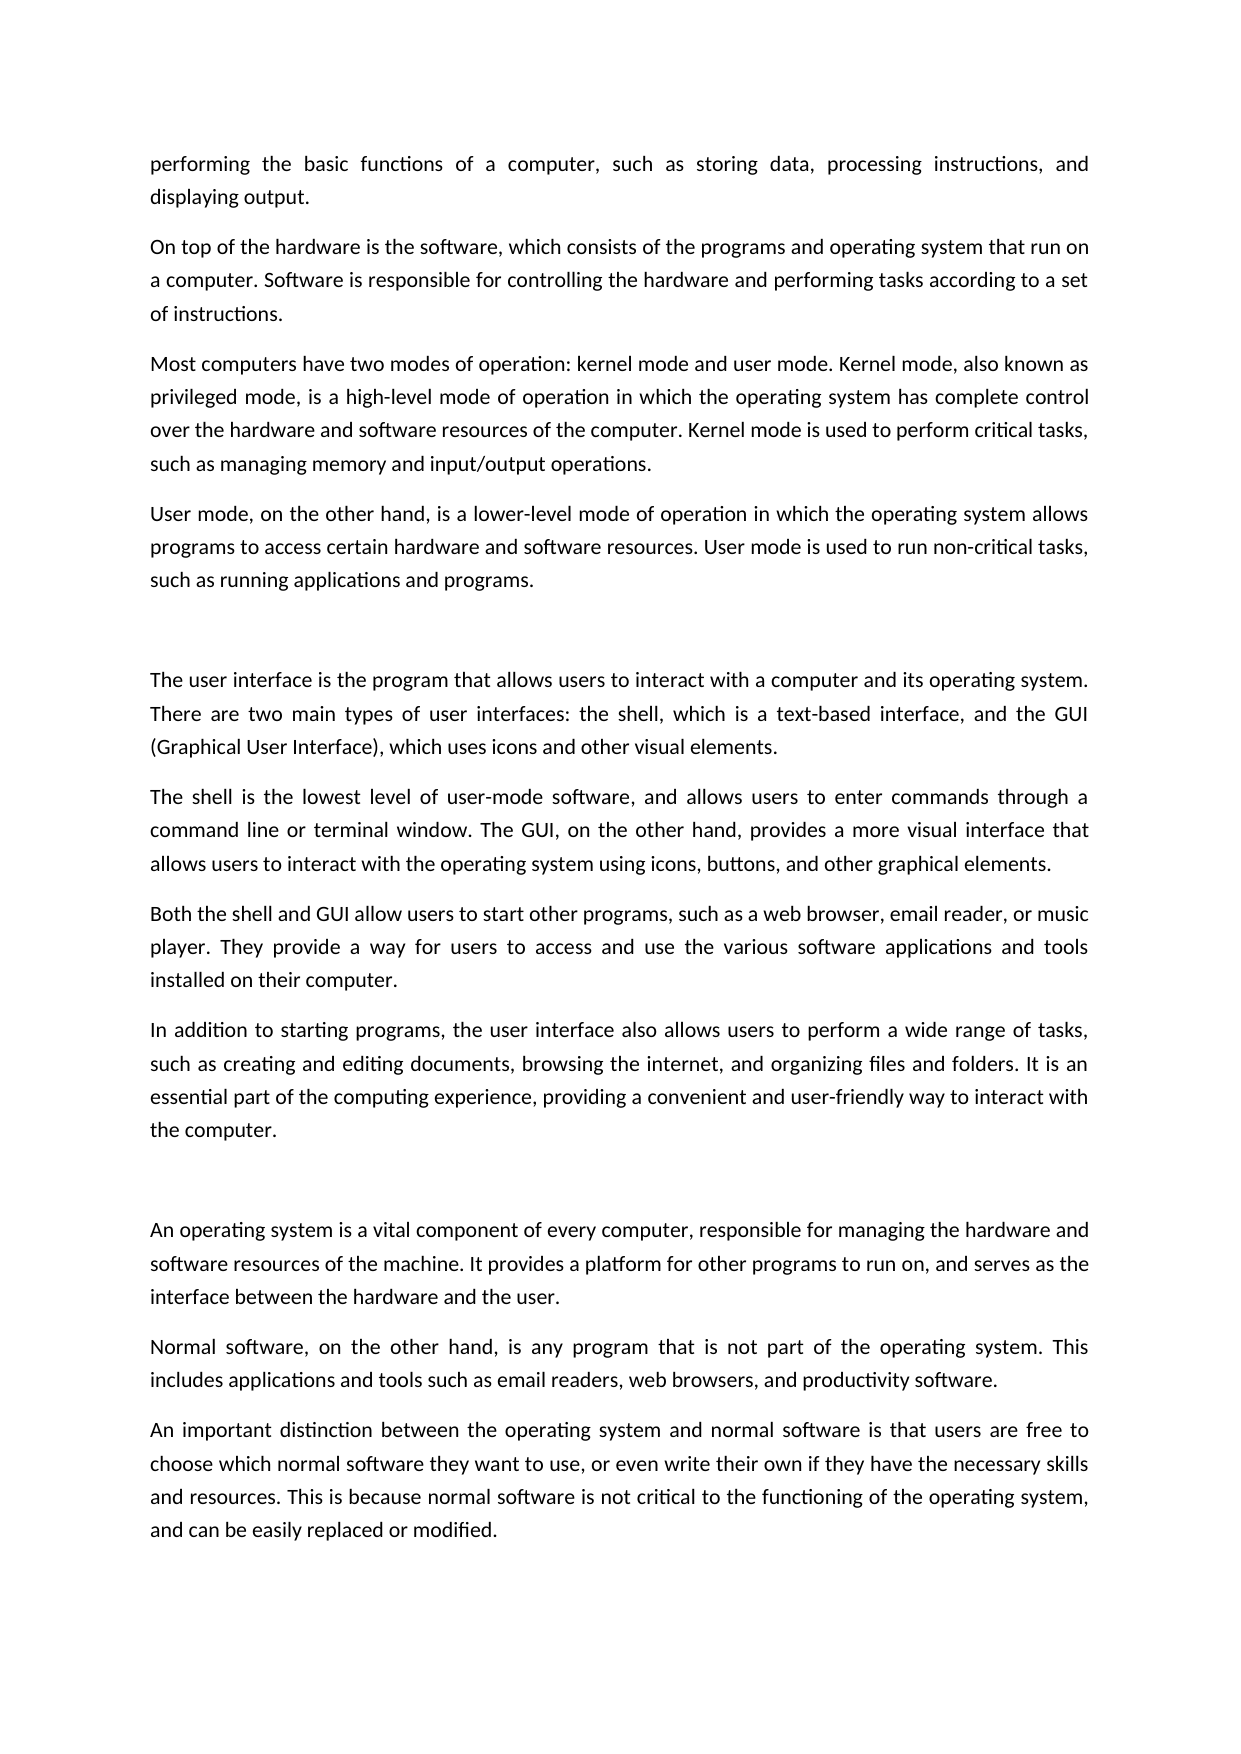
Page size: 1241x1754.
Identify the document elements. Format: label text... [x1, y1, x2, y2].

text Normal software, on the other hand, is any program that is not part of the operating system. This includes applications and tools such as email readers, web browsers, and productivity software. [150, 1333, 1090, 1393]
text On top of the hardware is the software, which consists of the programs and operating system that run on a computer. Software is responsible for controlling the hardware and performing tasks according to a set of instructions. [150, 233, 1090, 327]
text The shell is the lowest level of user-mode software, and allows users to enter commands through a command line or terminal window. The GUI, on the other hand, provides a more visual interface that allows users to interact with the operating system using icons, buttons, and other graphical elements. [150, 783, 1090, 877]
text Both the shell and GUI allow users to start other programs, such as a web browser, email reader, or music player. They provide a way for users to access and use the various software applications and tools installed on their computer. [150, 900, 1090, 993]
text An important distinction between the operating system and normal software is that users are free to choose which normal software they want to use, or even write their own if they have the necessary skills and resources. This is because normal software is not critical to the functioning of the operating system, and can be easily replaced or modified. [150, 1417, 1090, 1543]
text In addition to starting programs, the user interface also allows users to perform a wide range of tasks, such as creating and editing documents, browsing the internet, and organizing files and folders. It is an essential part of the computing experience, providing a convenient and user-friendly way to interact with the computer. [150, 1017, 1090, 1143]
text The user interface is the program that allows users to interact with a computer and its operating system. There are two main types of user interfaces: the shell, which is a text-based interface, and the GUI (Graphical User Interface), which uses icons and other visual elements. [150, 667, 1090, 760]
text User mode, on the other hand, is a lower-level mode of operation in which the operating system allows programs to access certain hardware and software resources. User mode is used to run non-critical tasks, such as running applications and programs. [150, 500, 1090, 593]
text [150, 150, 1090, 210]
text Most computers have two modes of operation: kernel mode and user mode. Kernel mode, also known as privileged mode, is a high-level mode of operation in which the operating system has complete control over the hardware and software resources of the computer. Kernel mode is used to perform critical tasks, such as managing memory and input/output operations. [150, 350, 1090, 477]
text An operating system is a vital component of every computer, responsible for managing the hardware and software resources of the machine. It provides a platform for other programs to run on, and serves as the interface between the hardware and the user. [150, 1217, 1090, 1310]
